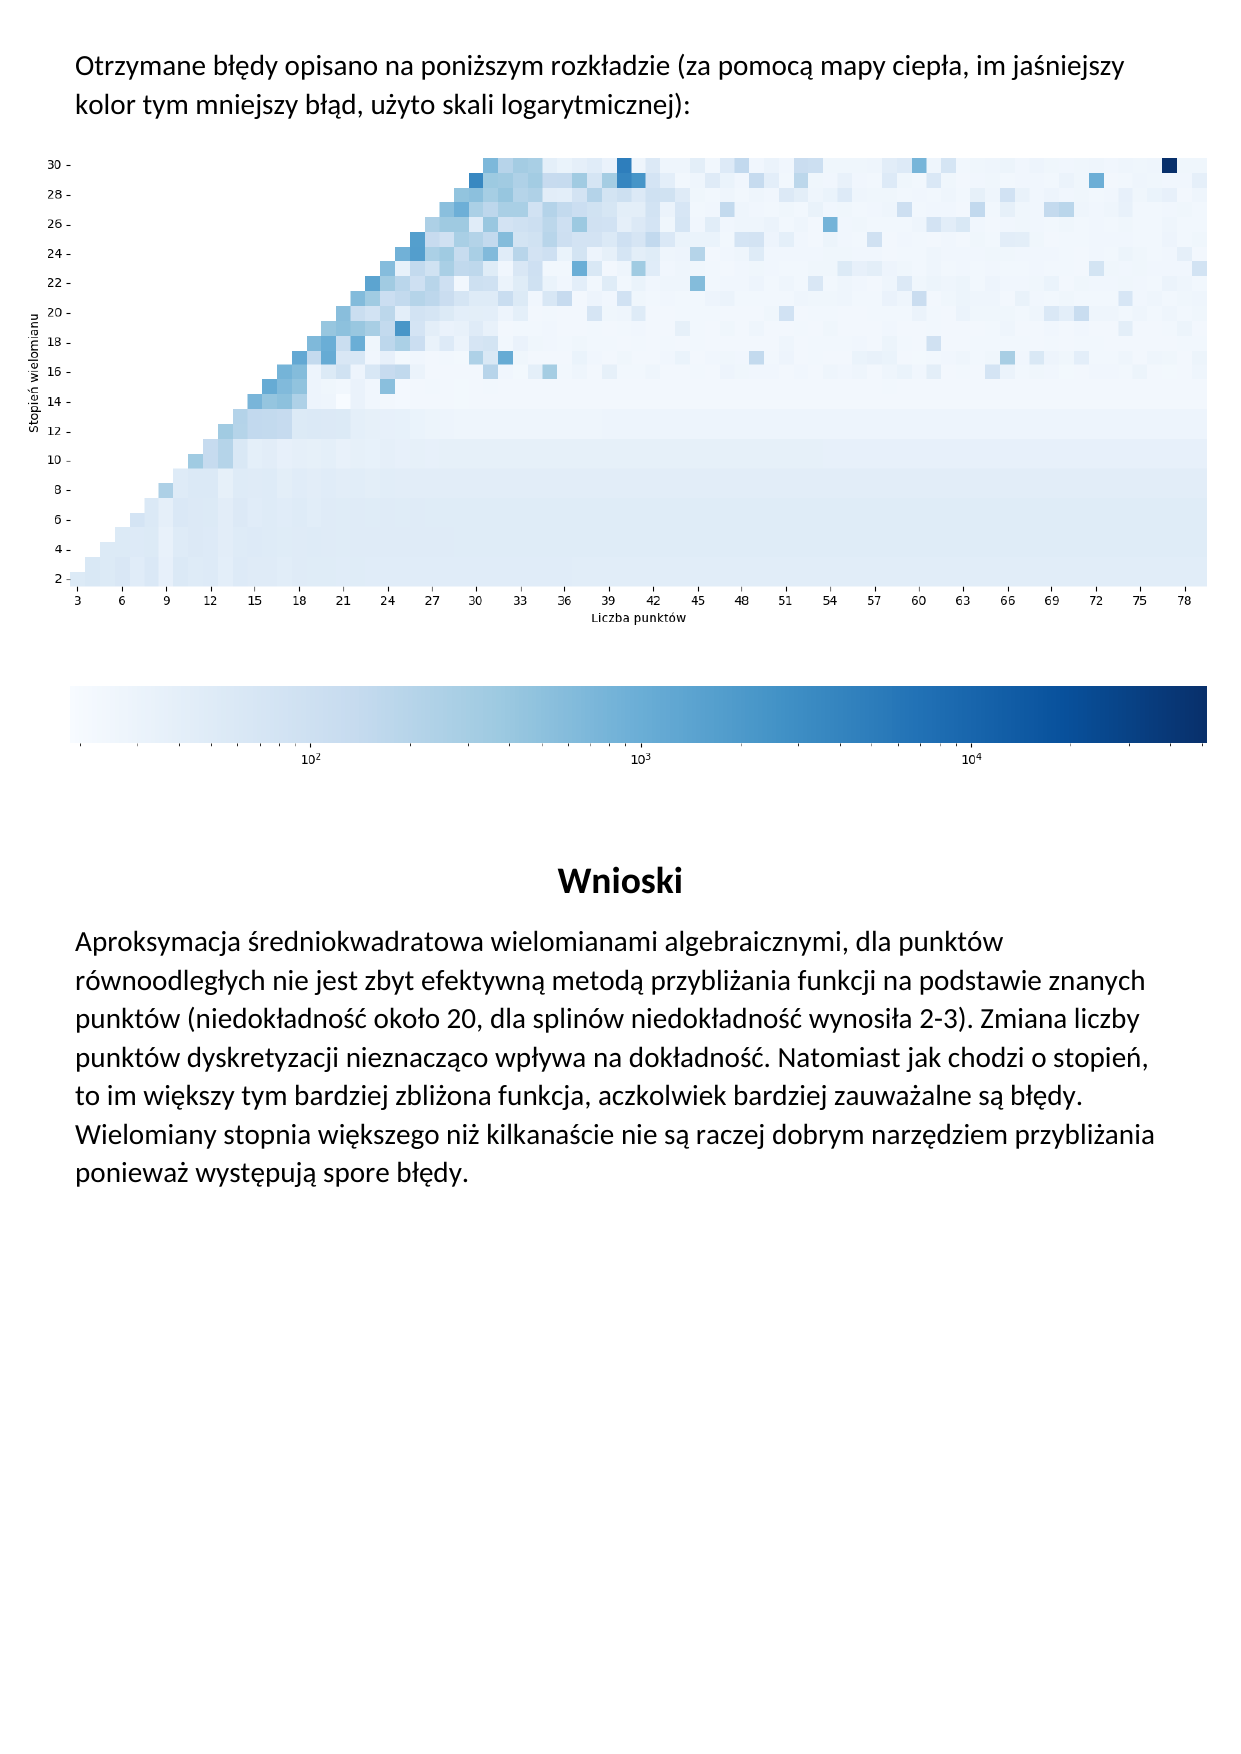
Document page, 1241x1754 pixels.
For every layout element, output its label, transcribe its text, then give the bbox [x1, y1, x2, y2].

picture [21, 144, 1215, 774]
text Aproksymacja średniokwadratowa wielomianami algebraicznymi, dla punktów równoodległych nie jest zbyt efektywną metodą przybliżania funkcji na podstawie znanych punktów (niedokładność około 20, dla splinów niedokładność wynosiła 2-3). Zmiana liczby punktów dyskretyzacji nieznacząco wpływa na dokładność. Natomiast jak chodzi o stopień, to im większy tym bardziej zbliżona funkcja, aczkolwiek bardziej zauważalne są błędy. Wielomiany stopnia większego niż kilkanaście nie są raczej dobrym narzędziem przybliżania ponieważ występują spore błędy. [75, 923, 1165, 1190]
text Otrzymane błędy opisano na poniższym rozkładzie (za pomocą mapy ciepła, im jaśniejszy kolor tym mniejszy błąd, użyto skali logarytmicznej): [75, 47, 1165, 121]
text Wnioski [75, 857, 1165, 903]
